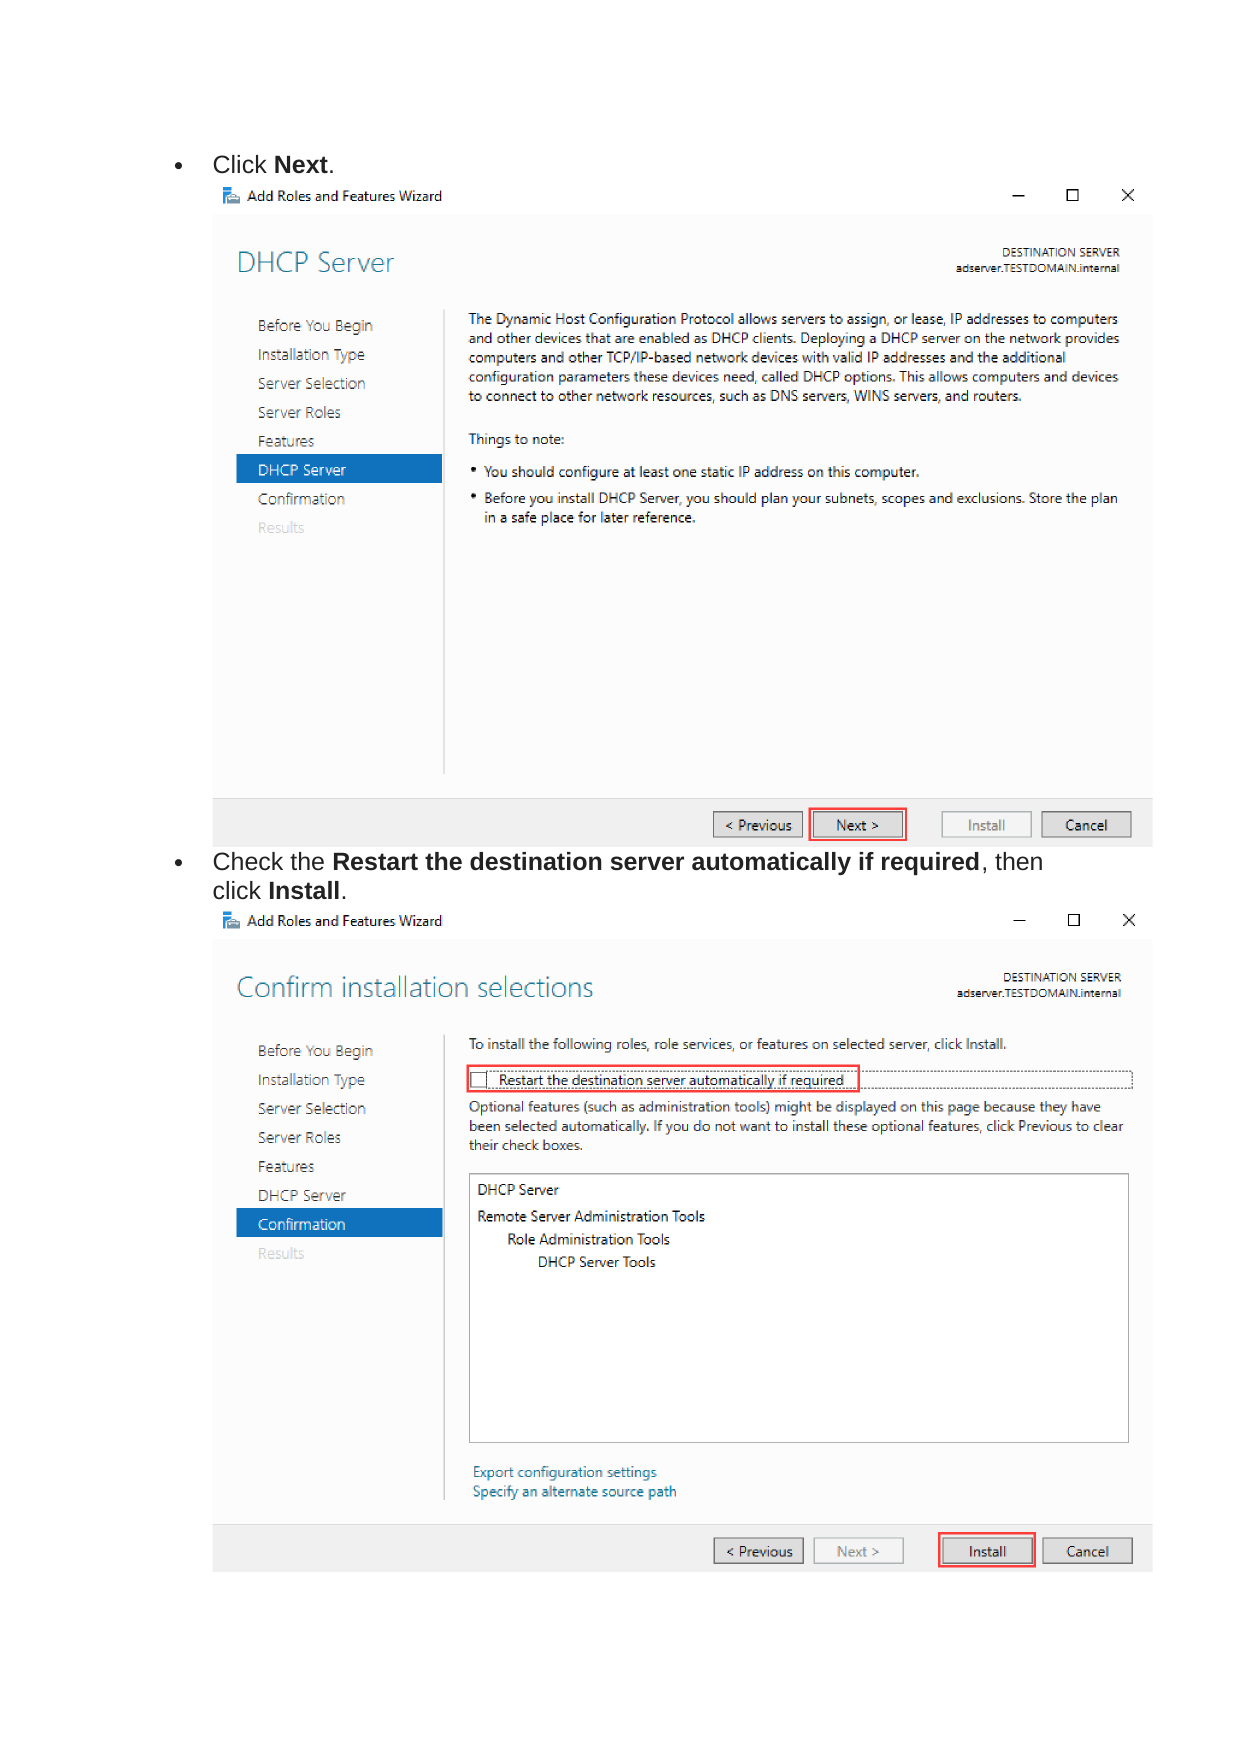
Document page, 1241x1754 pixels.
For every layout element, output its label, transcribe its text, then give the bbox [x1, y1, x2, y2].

picture [212, 904, 1153, 1572]
picture [212, 178, 1153, 847]
